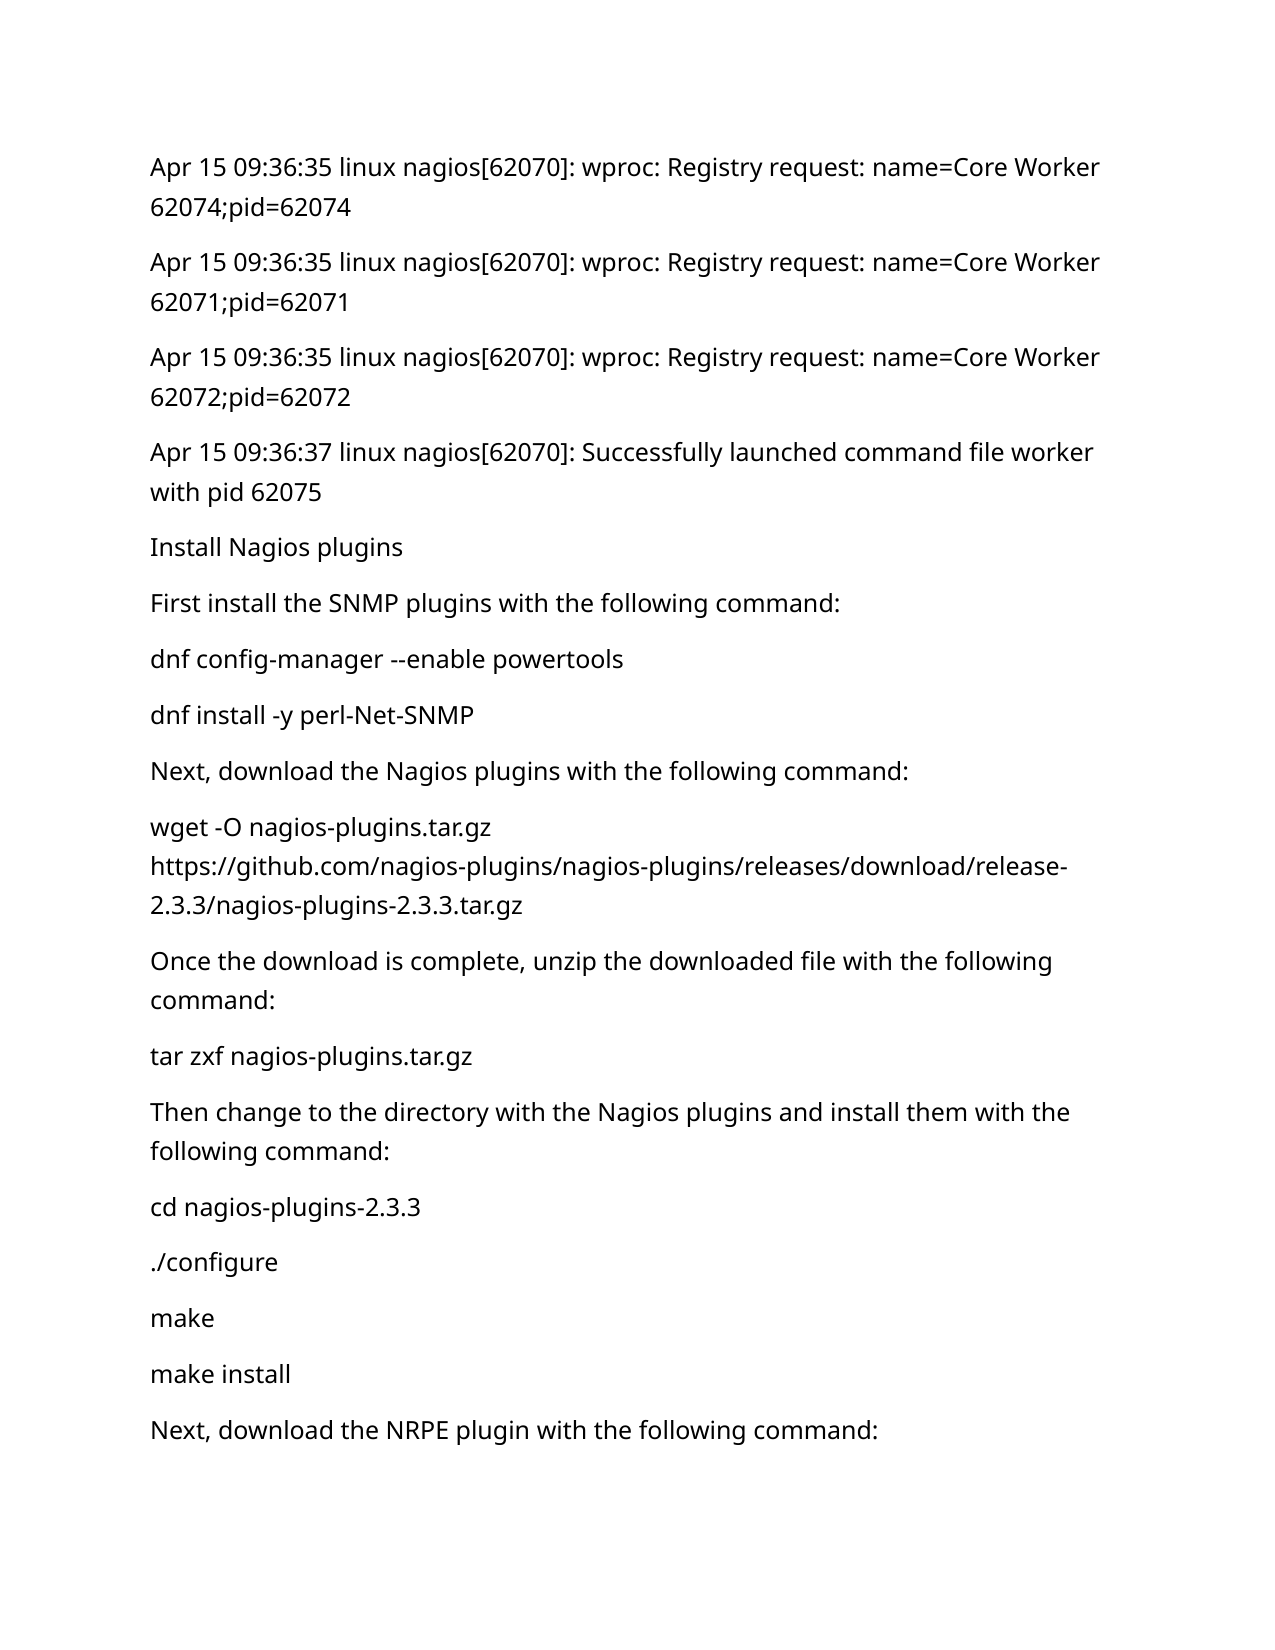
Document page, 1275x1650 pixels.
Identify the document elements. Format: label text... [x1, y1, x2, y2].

text Next, download the Nagios plugins with the following command: [150, 753, 1125, 787]
text First install the SNMP plugins with the following command: [150, 586, 1125, 620]
text dnf install -y perl-Net-SNMP [150, 697, 1125, 732]
text make [150, 1301, 1125, 1335]
text Next, download the NRPE plugin with the following command: [150, 1412, 1125, 1447]
text Apr 15 09:36:35 linux nagios[62070]: wproc: Registry request: name=Core Worker 62074;pid=62074 [150, 150, 1125, 223]
text Apr 15 09:36:35 linux nagios[62070]: wproc: Registry request: name=Core Worker 62072;pid=62072 [150, 340, 1125, 413]
text make install [150, 1357, 1125, 1391]
text Then change to the directory with the Nagios plugins and install them with the following command: [150, 1094, 1125, 1167]
text cd nagios-plugins-2.3.3 [150, 1189, 1125, 1223]
text wget -O nagios-plugins.tar.gz https://github.com/nagios-plugins/nagios-plugins/releases/download/release-2.3.3/nagios-plugins-2.3.3.tar.gz [150, 809, 1125, 922]
text Install Nagios plugins [150, 530, 1125, 564]
text Apr 15 09:36:37 linux nagios[62070]: Successfully launched command file worker with pid 62075 [150, 435, 1125, 508]
text tar zxf nagios-plugins.tar.gz [150, 1038, 1125, 1072]
text Once the download is complete, unzip the downloaded file with the following command: [150, 943, 1125, 1017]
text ./configure [150, 1245, 1125, 1279]
text Apr 15 09:36:35 linux nagios[62070]: wproc: Registry request: name=Core Worker 62071;pid=62071 [150, 245, 1125, 318]
text dnf config-manager --enable powertools [150, 642, 1125, 676]
